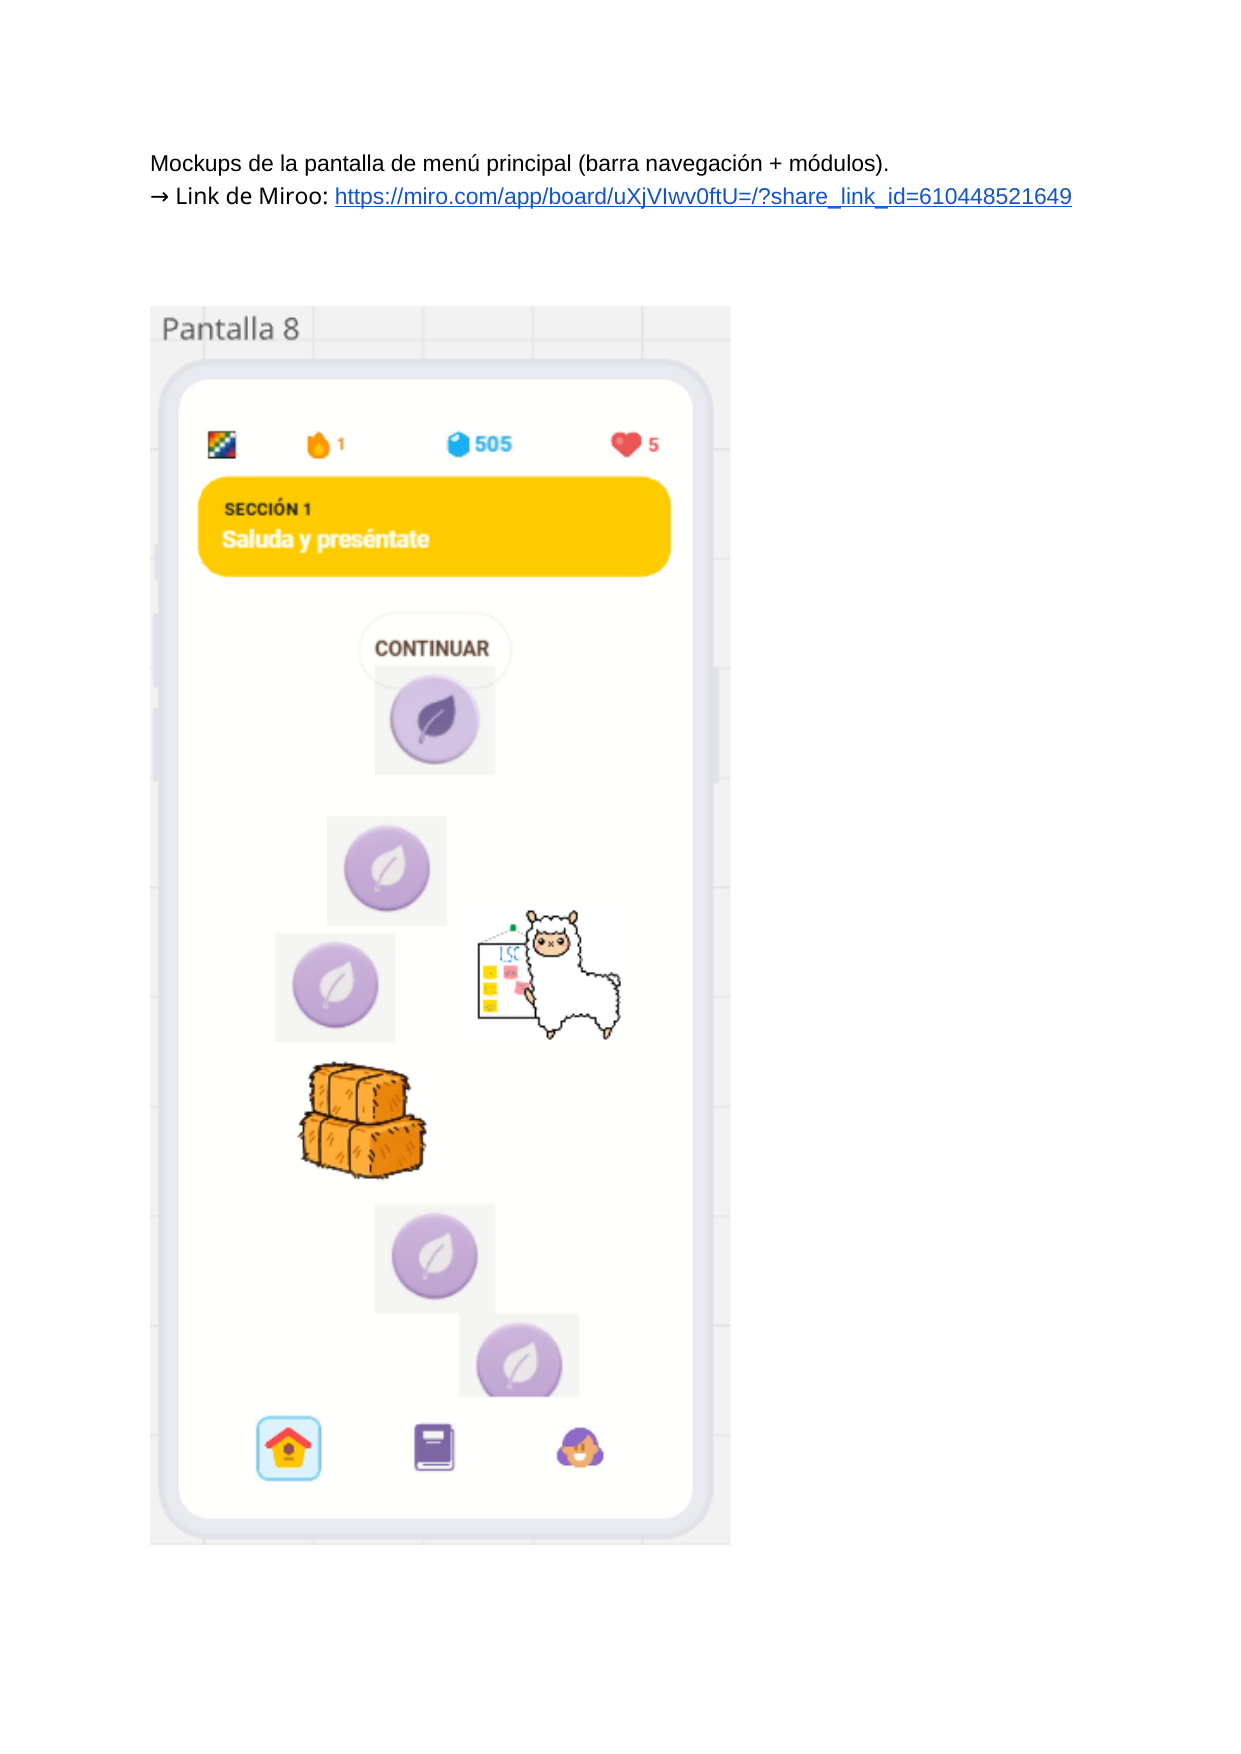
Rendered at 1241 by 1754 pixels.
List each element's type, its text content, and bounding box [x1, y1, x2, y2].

text Mockups de la pantalla de menú principal (barra navegación + módulos). [150, 150, 1090, 176]
picture [150, 306, 731, 1545]
text → Link de Miroo: https://miro.com/app/board/uXjVIwv0ftU=/?share_link_id=610448521649 [150, 180, 1090, 211]
